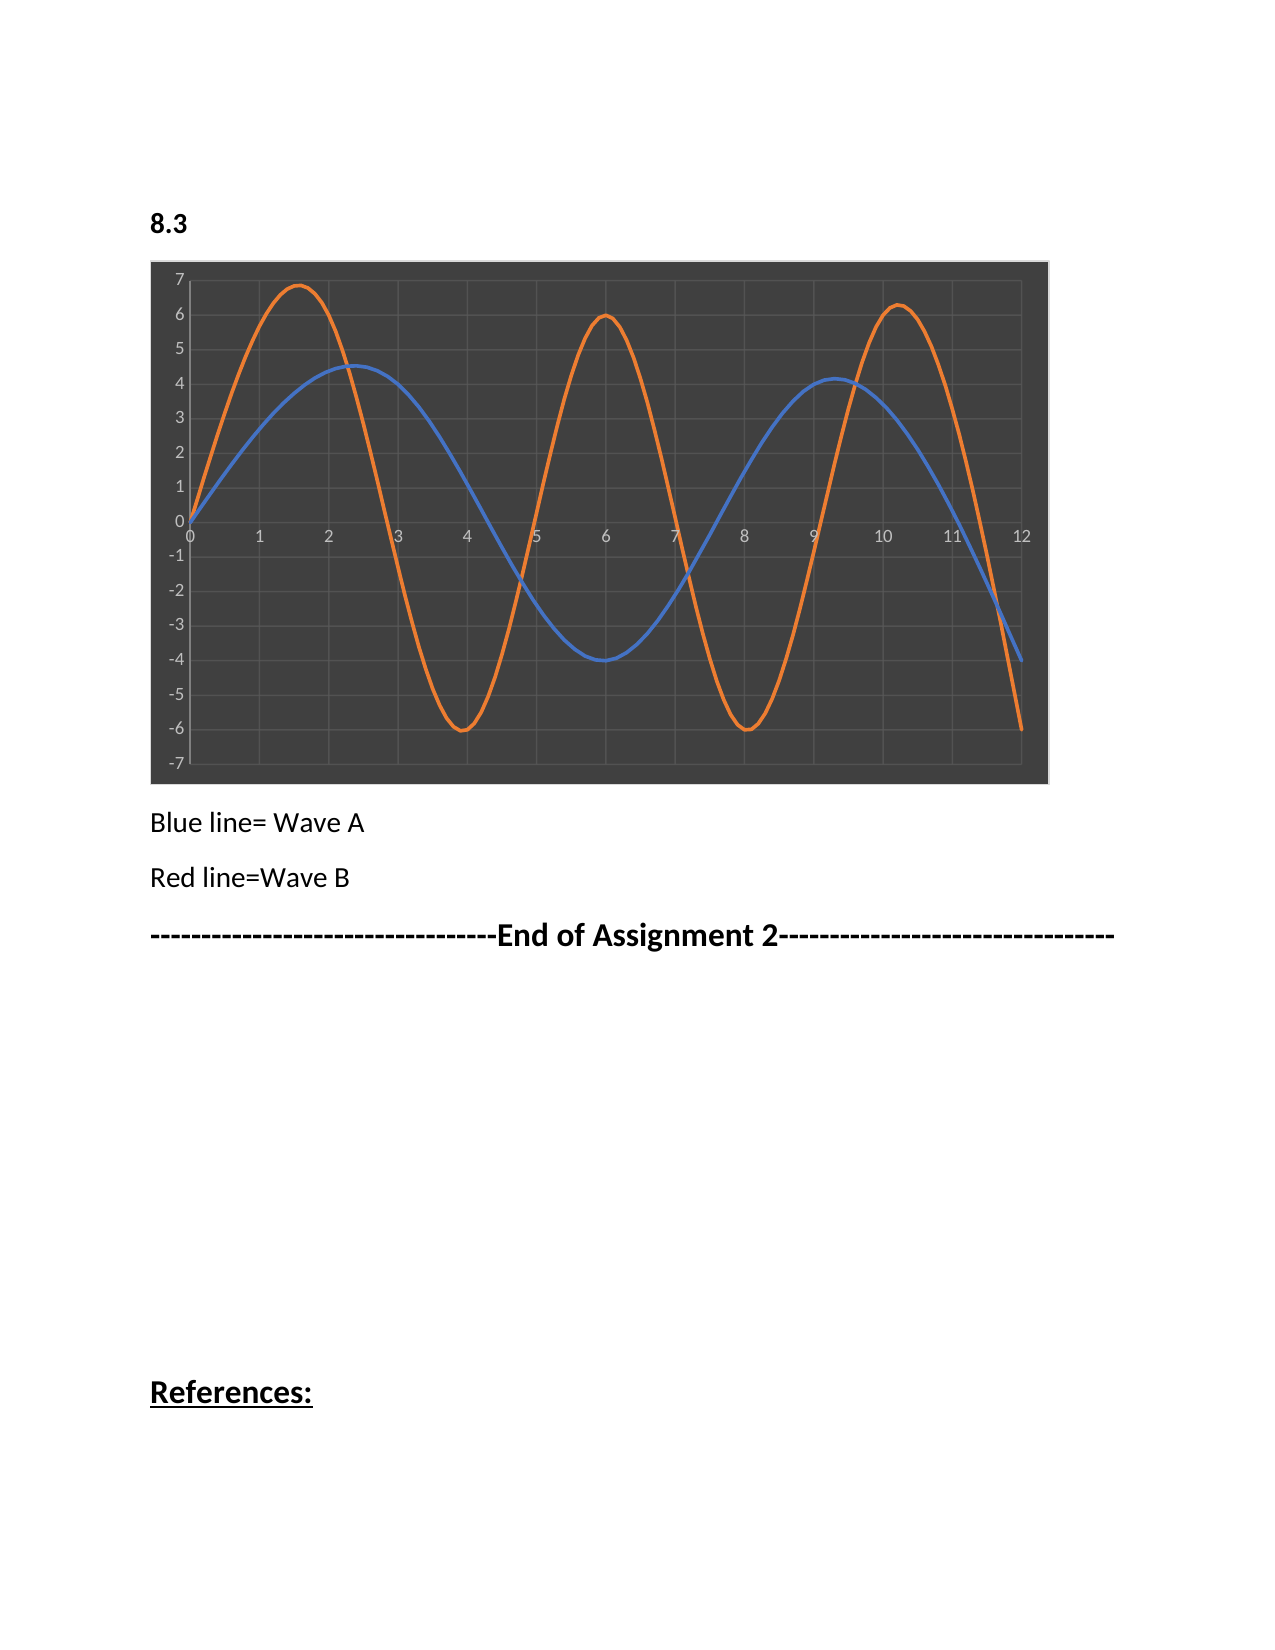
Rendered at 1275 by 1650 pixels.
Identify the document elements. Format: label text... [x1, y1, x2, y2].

text Blue line= Wave A [150, 804, 1125, 840]
text ----------------------------------End of Assignment 2--------------------------------- [150, 914, 1125, 955]
text References: [150, 1371, 1125, 1412]
text Red line=Wave B [150, 859, 1125, 895]
text 8.3 [150, 205, 1125, 241]
